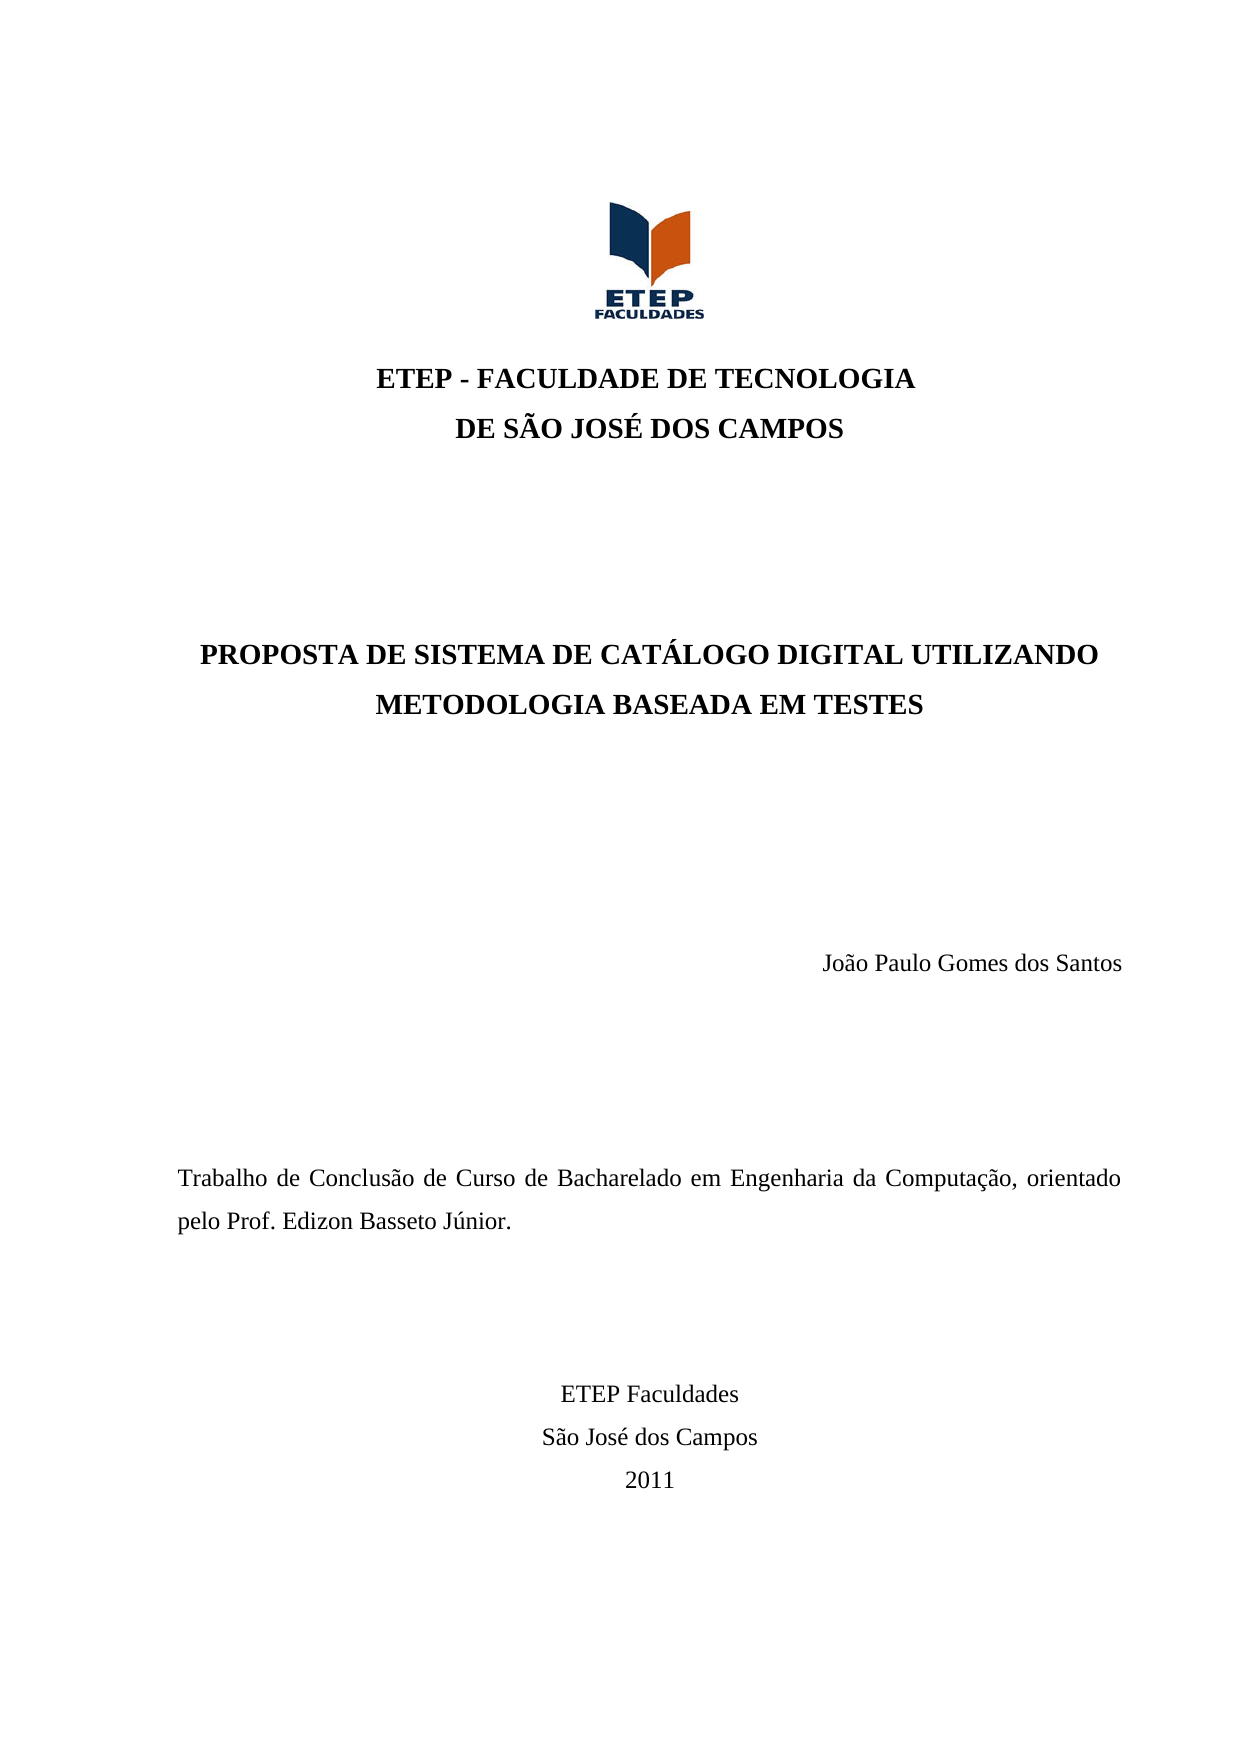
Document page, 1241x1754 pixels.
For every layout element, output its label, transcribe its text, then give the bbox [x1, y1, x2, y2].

text Trabalho de Conclusão de Curso de Bacharelado em Engenharia da Computação, orientado pelo Prof. Edizon Basseto Júnior. [177, 1163, 1122, 1235]
text ETEP Faculdades [177, 1379, 1122, 1408]
text PROPOSTA DE SISTEMA DE CATÁLOGO DIGITAL UTILIZANDO METODOLOGIA BASEADA EM TESTES [177, 637, 1122, 721]
text João Paulo Gomes dos Santos [177, 948, 1122, 976]
picture [595, 202, 704, 319]
text ETEP - FACULDADE DE TECNOLOGIA DE SÃO JOSÉ DOS CAMPOS [177, 361, 1122, 444]
text 2011 [177, 1465, 1122, 1494]
text São José dos Campos [177, 1422, 1122, 1451]
